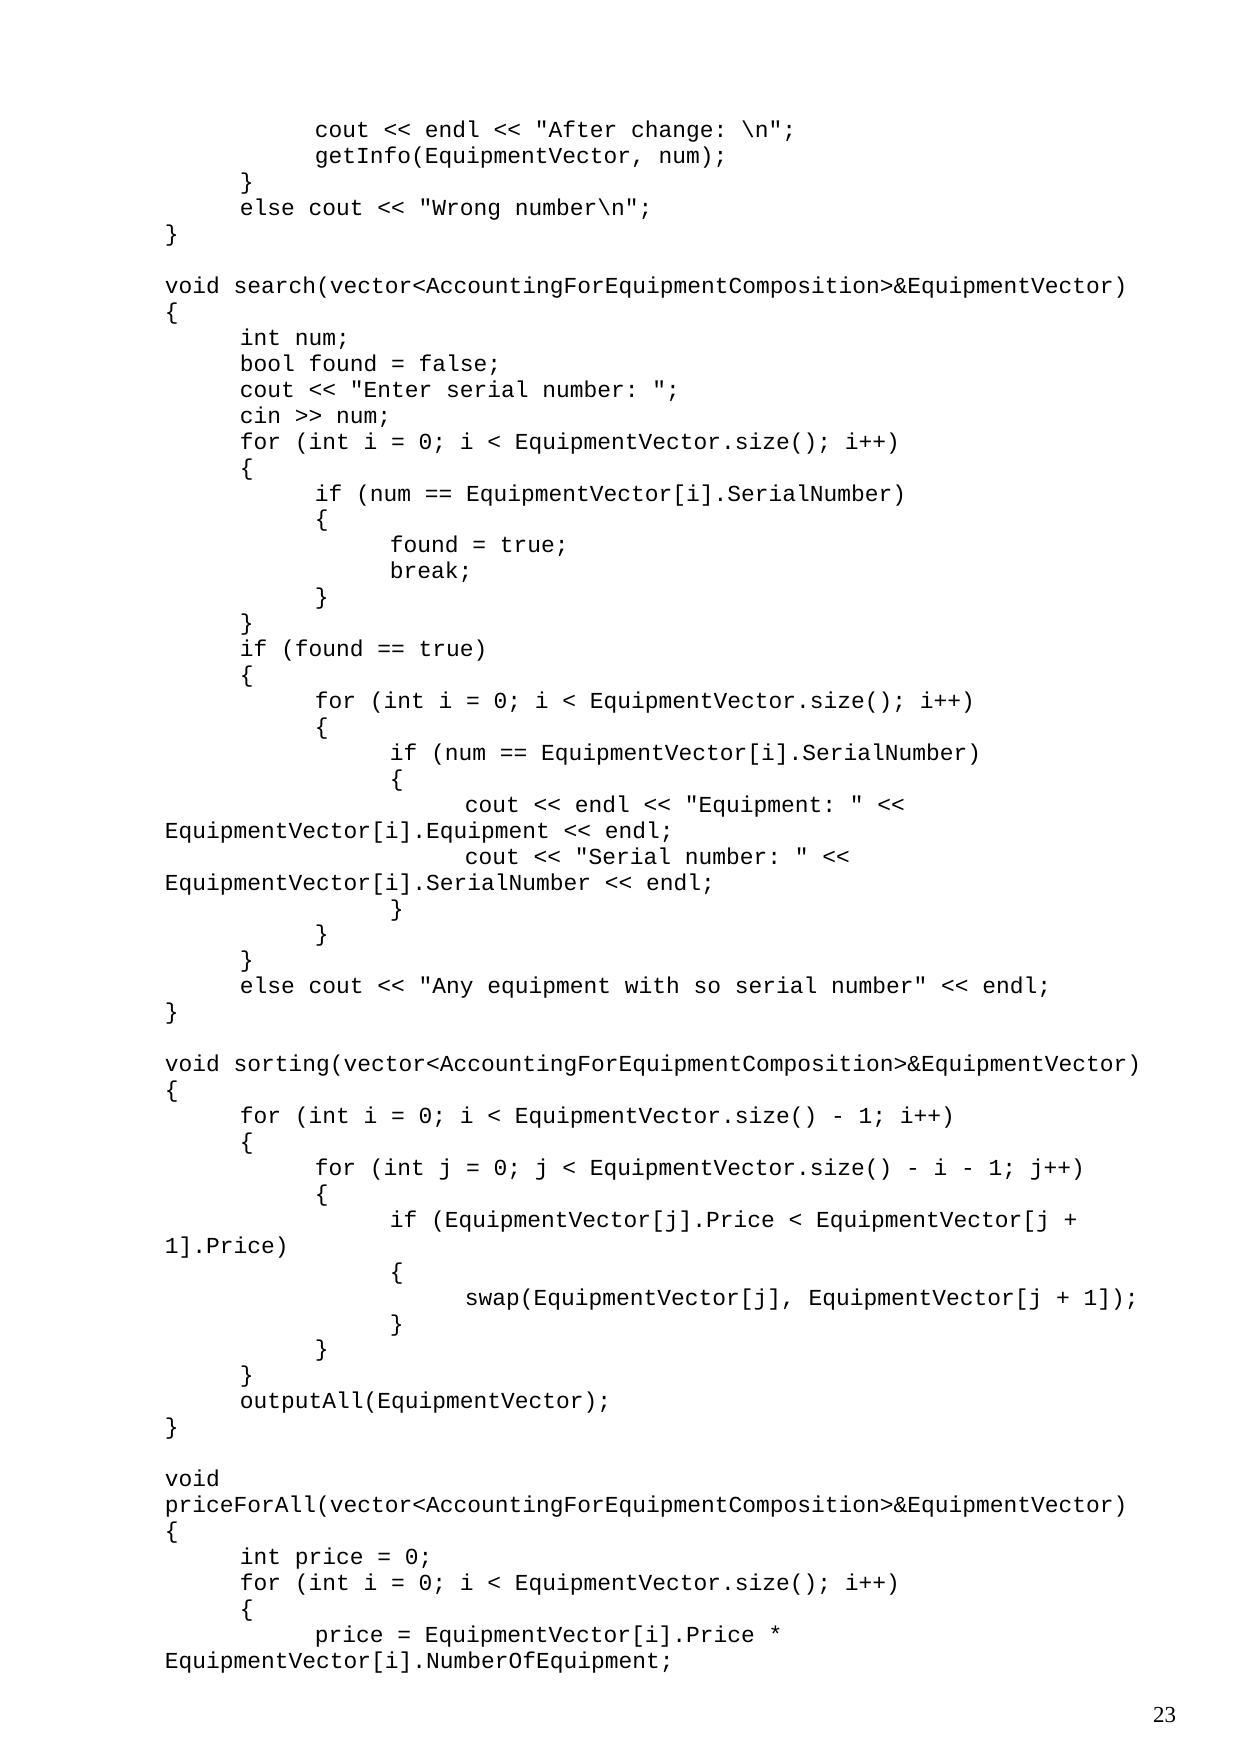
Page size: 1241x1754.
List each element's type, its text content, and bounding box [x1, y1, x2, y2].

text { [164, 300, 1176, 326]
text found = true; [164, 534, 1176, 560]
text { [164, 1519, 1176, 1545]
text void priceForAll(vector<AccountingForEquipmentComposition>&EquipmentVector) [164, 1467, 1176, 1519]
text if (num == EquipmentVector[i].SerialNumber) [164, 741, 1176, 767]
text } [164, 949, 1176, 975]
text int price = 0; [164, 1545, 1176, 1571]
text } [164, 171, 1176, 197]
text { [164, 767, 1176, 793]
text swap(EquipmentVector[j], EquipmentVector[j + 1]); [164, 1286, 1176, 1312]
text int num; [164, 326, 1176, 352]
text for (int j = 0; j < EquipmentVector.size() - i - 1; j++) [164, 1156, 1176, 1182]
text price = EquipmentVector[i].Price * EquipmentVector[i].NumberOfEquipment; [164, 1623, 1176, 1675]
text for (int i = 0; i < EquipmentVector.size(); i++) [164, 430, 1176, 456]
text outputAll(EquipmentVector); [164, 1390, 1176, 1416]
text { [164, 1597, 1176, 1623]
text getInfo(EquipmentVector, num); [164, 145, 1176, 171]
text } [164, 586, 1176, 612]
text { [164, 715, 1176, 741]
text } [164, 612, 1176, 637]
text { [164, 1260, 1176, 1286]
text if (num == EquipmentVector[i].SerialNumber) [164, 482, 1176, 508]
text break; [164, 560, 1176, 586]
text { [164, 508, 1176, 534]
text { [164, 1182, 1176, 1208]
text if (found == true) [164, 637, 1176, 663]
text } [164, 1001, 1176, 1027]
text } [164, 1338, 1176, 1364]
text else cout << "Any equipment with so serial number" << endl; [164, 975, 1176, 1001]
text cout << "Serial number: " << EquipmentVector[i].SerialNumber << endl; [164, 845, 1176, 897]
text cout << "Enter serial number: "; [164, 378, 1176, 404]
text if (EquipmentVector[j].Price < EquipmentVector[j + 1].Price) [164, 1208, 1176, 1260]
text else cout << "Wrong number\n"; [164, 197, 1176, 222]
text cout << endl << "Equipment: " << EquipmentVector[i].Equipment << endl; [164, 793, 1176, 845]
text for (int i = 0; i < EquipmentVector.size(); i++) [164, 1571, 1176, 1597]
text { [164, 456, 1176, 482]
text } [164, 897, 1176, 923]
text } [164, 923, 1176, 949]
text } [164, 1416, 1176, 1442]
text for (int i = 0; i < EquipmentVector.size() - 1; i++) [164, 1104, 1176, 1130]
text { [164, 1130, 1176, 1156]
text cin >> num; [164, 404, 1176, 430]
text } [164, 222, 1176, 248]
text } [164, 1312, 1176, 1338]
text cout << endl << "After change: \n"; [164, 119, 1176, 145]
text for (int i = 0; i < EquipmentVector.size(); i++) [164, 689, 1176, 715]
text bool found = false; [164, 352, 1176, 378]
text { [164, 1078, 1176, 1104]
text void sorting(vector<AccountingForEquipmentComposition>&EquipmentVector) [164, 1052, 1176, 1078]
text void search(vector<AccountingForEquipmentComposition>&EquipmentVector) [164, 274, 1176, 300]
text { [164, 663, 1176, 689]
text } [164, 1364, 1176, 1390]
